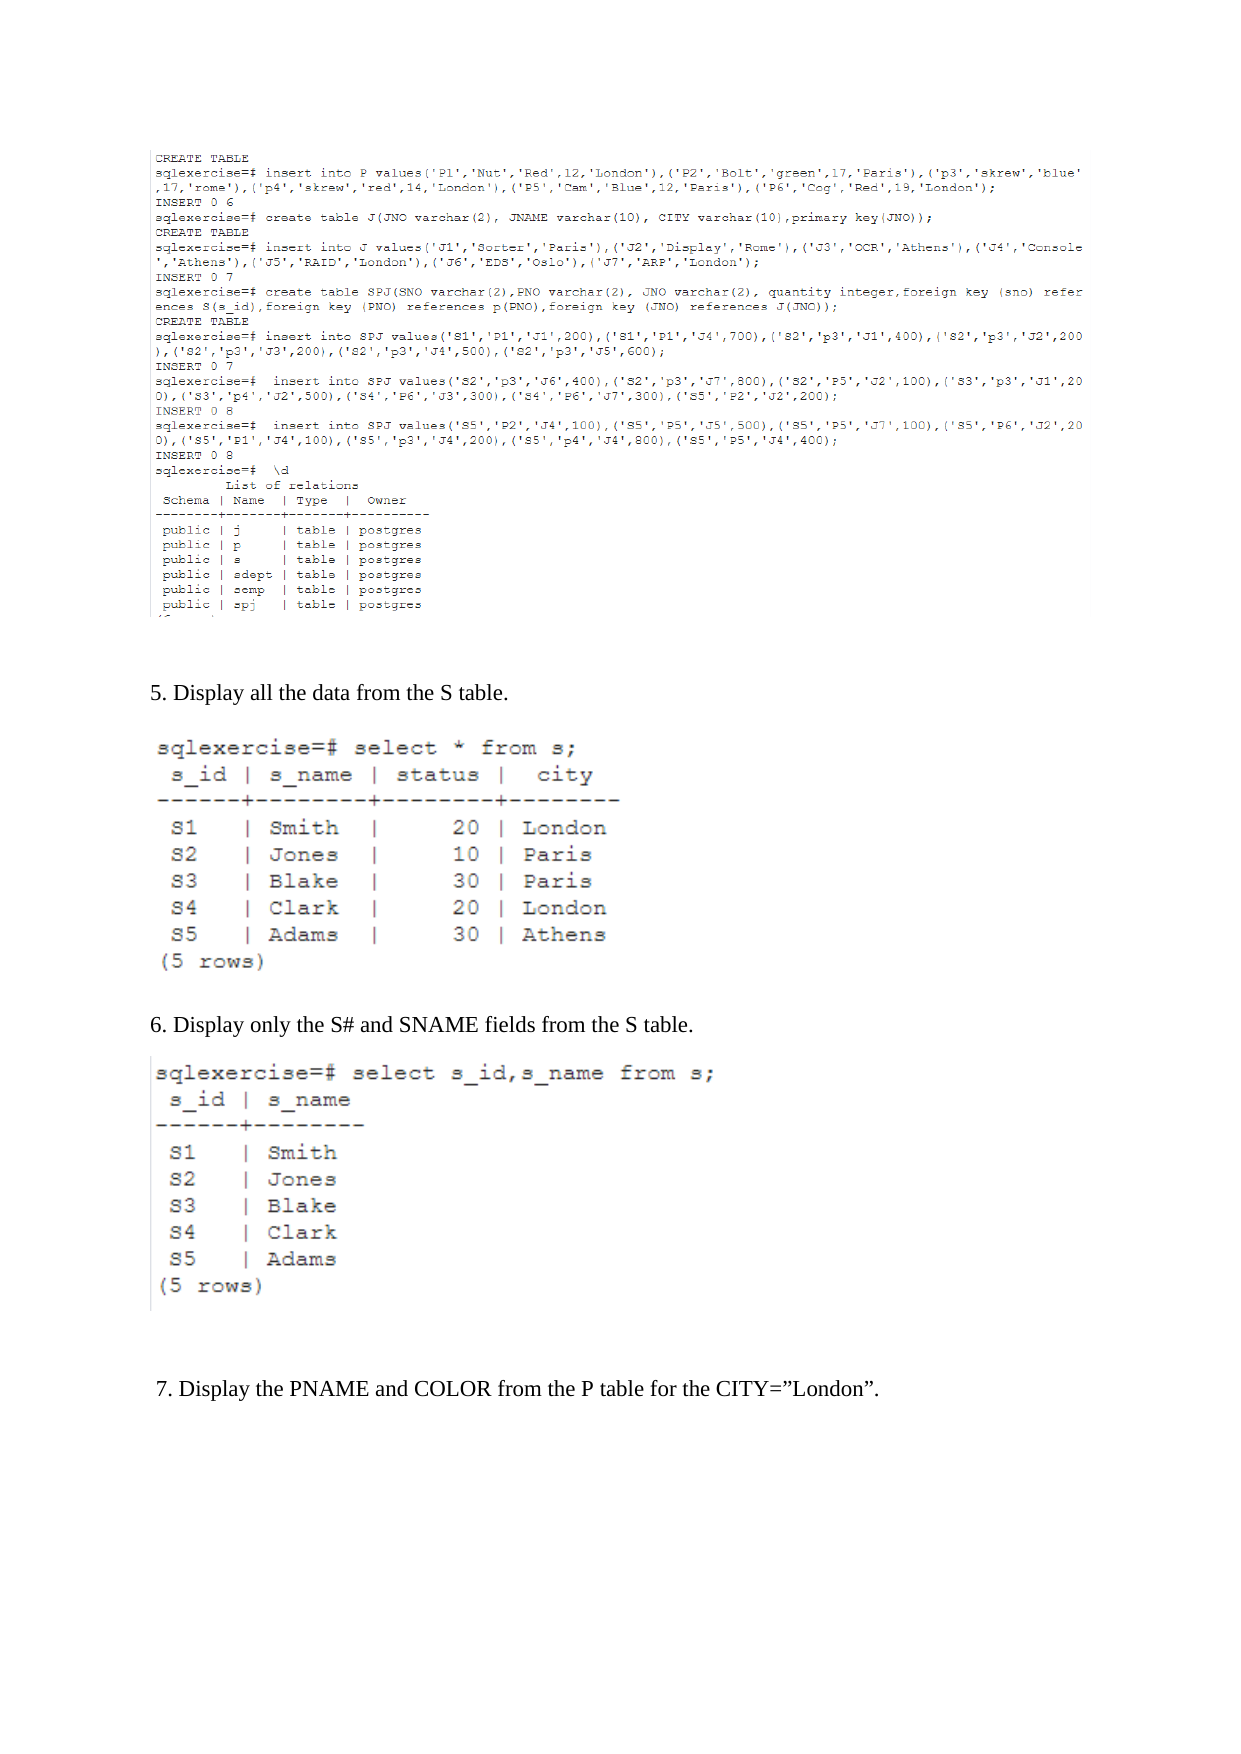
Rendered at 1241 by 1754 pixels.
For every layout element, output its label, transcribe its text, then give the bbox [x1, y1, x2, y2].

text 7. Display the PNAME and COLOR from the P table for the CITY=”London”. [150, 1375, 1090, 1401]
picture [150, 150, 1091, 617]
picture [150, 723, 700, 993]
text 6. Display only the S# and SNAME fields from the S table. [150, 1011, 1090, 1038]
picture [150, 1056, 916, 1311]
text 5. Display all the data from the S table. [150, 678, 1090, 705]
